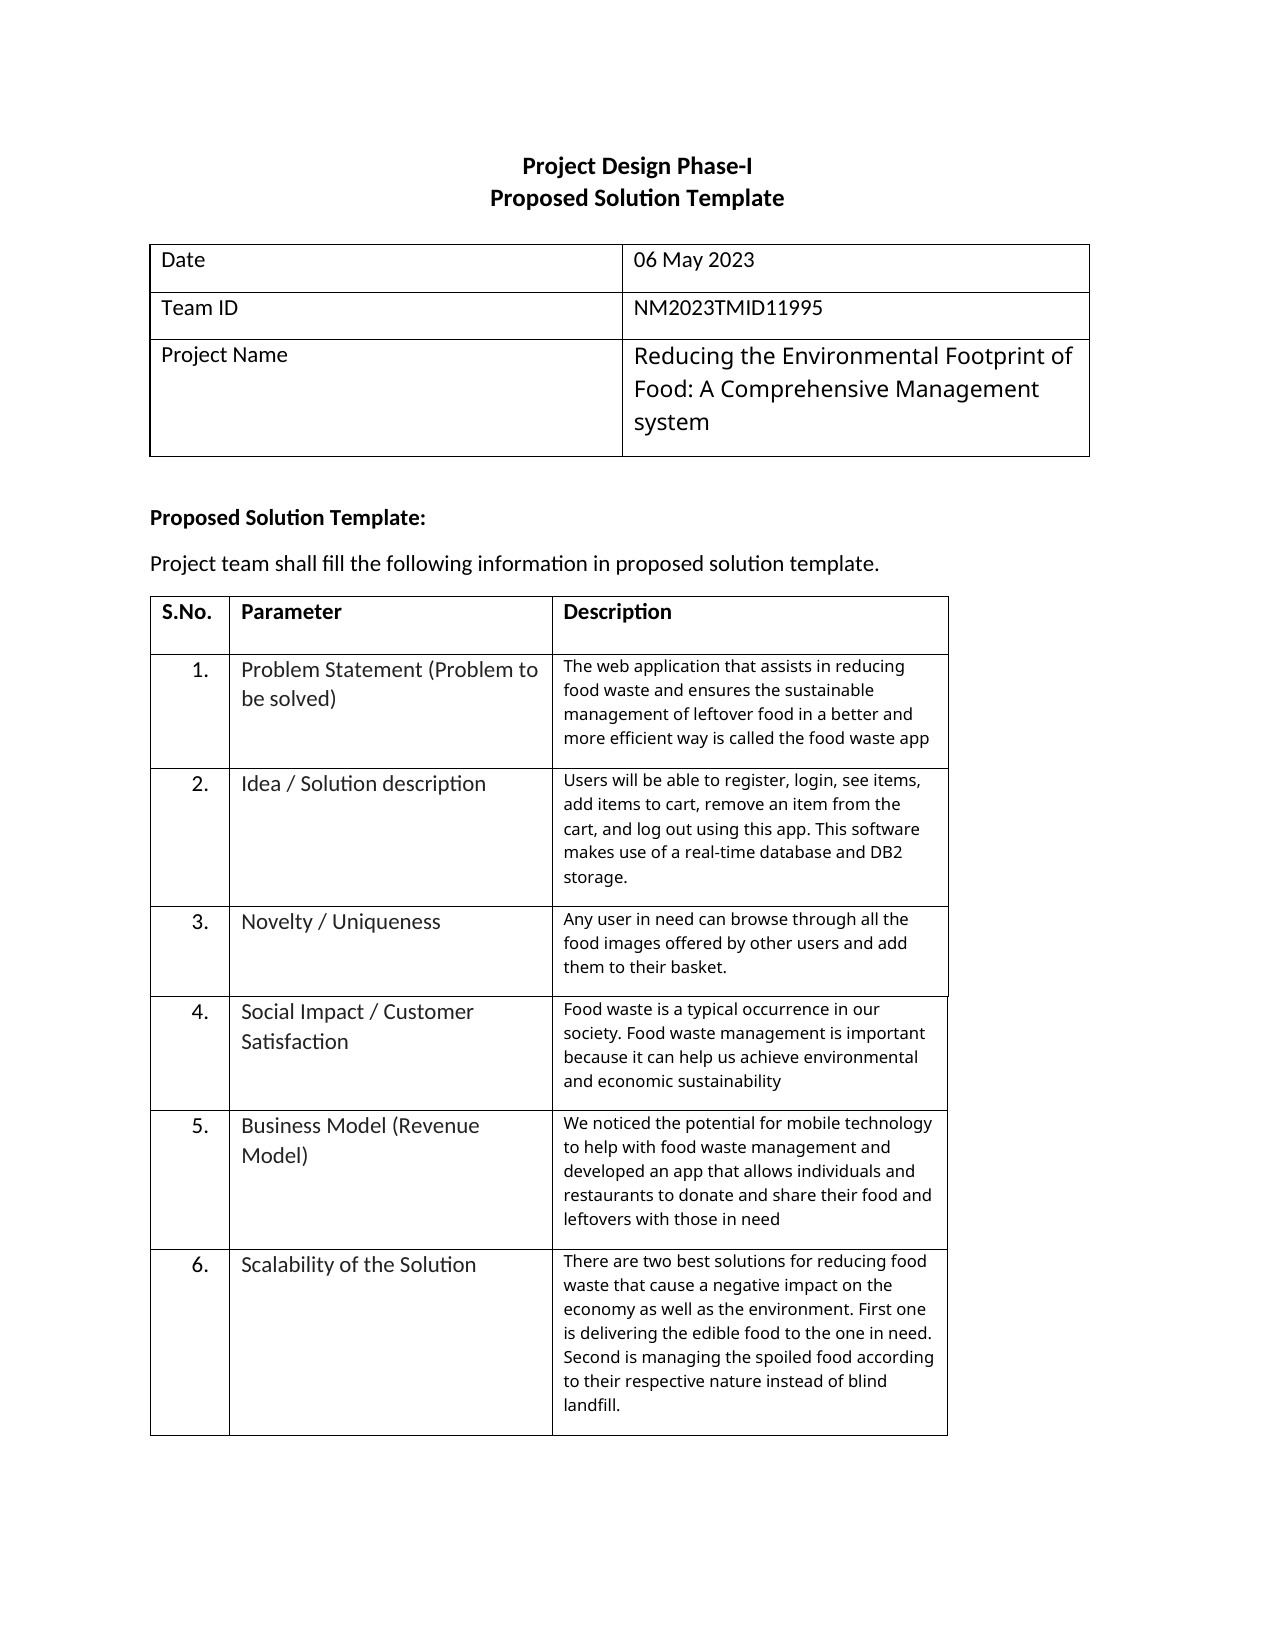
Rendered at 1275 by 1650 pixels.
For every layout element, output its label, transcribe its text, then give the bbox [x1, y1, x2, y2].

table_cell Team ID [151, 293, 622, 339]
table_header 06 May 2023 [623, 245, 1089, 292]
table_cell Social Impact / Customer Satisfaction [230, 997, 552, 1110]
table_cell [151, 655, 229, 768]
table_cell Users will be able to register, login, see items, add items to cart, remove an item from the cart, and log out using this app. This software makes use of a real-time database and DB2 storage. [553, 769, 948, 906]
table_cell [151, 769, 229, 906]
table_header S.No. [151, 597, 229, 654]
table_cell The web application that assists in reducing food waste and ensures the sustainable management of leftover food in a better and more efficient way is called the food waste app [553, 655, 948, 768]
table_cell [151, 907, 229, 996]
table_cell Problem Statement (Problem to be solved) [230, 655, 552, 768]
text Project team shall fill the following information in proposed solution template. [150, 549, 1125, 577]
text Project Design Phase-I [150, 150, 1125, 181]
table_header Description [553, 597, 948, 654]
table_cell NM2023TMID11995 [623, 293, 1089, 339]
table_cell [151, 1250, 229, 1435]
table_cell Scalability of the Solution [230, 1250, 552, 1435]
table_cell Novelty / Uniqueness [230, 907, 552, 996]
text Proposed Solution Template: [150, 503, 1125, 531]
table_cell Business Model (Revenue Model) [230, 1111, 552, 1249]
text Proposed Solution Template [150, 182, 1125, 213]
table_cell There are two best solutions for reducing food waste that cause a negative impact on the economy as well as the environment. First one is delivering the edible food to the one in need. Second is managing the spoiled food according to their respective nature instead of blind landfill. [553, 1250, 947, 1435]
table_cell Any user in need can browse through all the food images offered by other users and add them to their basket. [553, 907, 948, 996]
table_cell Idea / Solution description [230, 769, 552, 906]
table_header Date [151, 245, 622, 292]
table_cell [151, 997, 229, 1110]
table_cell Reducing the Environmental Footprint of Food: A Comprehensive Management system [623, 340, 1089, 456]
table_cell Project Name [151, 340, 622, 456]
table_cell Food waste is a typical occurrence in our society. Food waste management is important because it can help us achieve environmental and economic sustainability [553, 997, 947, 1110]
table_cell [151, 1111, 229, 1249]
table_cell We noticed the potential for mobile technology to help with food waste management and developed an app that allows individuals and restaurants to donate and share their food and leftovers with those in need [553, 1111, 947, 1249]
table_header Parameter [230, 597, 552, 654]
